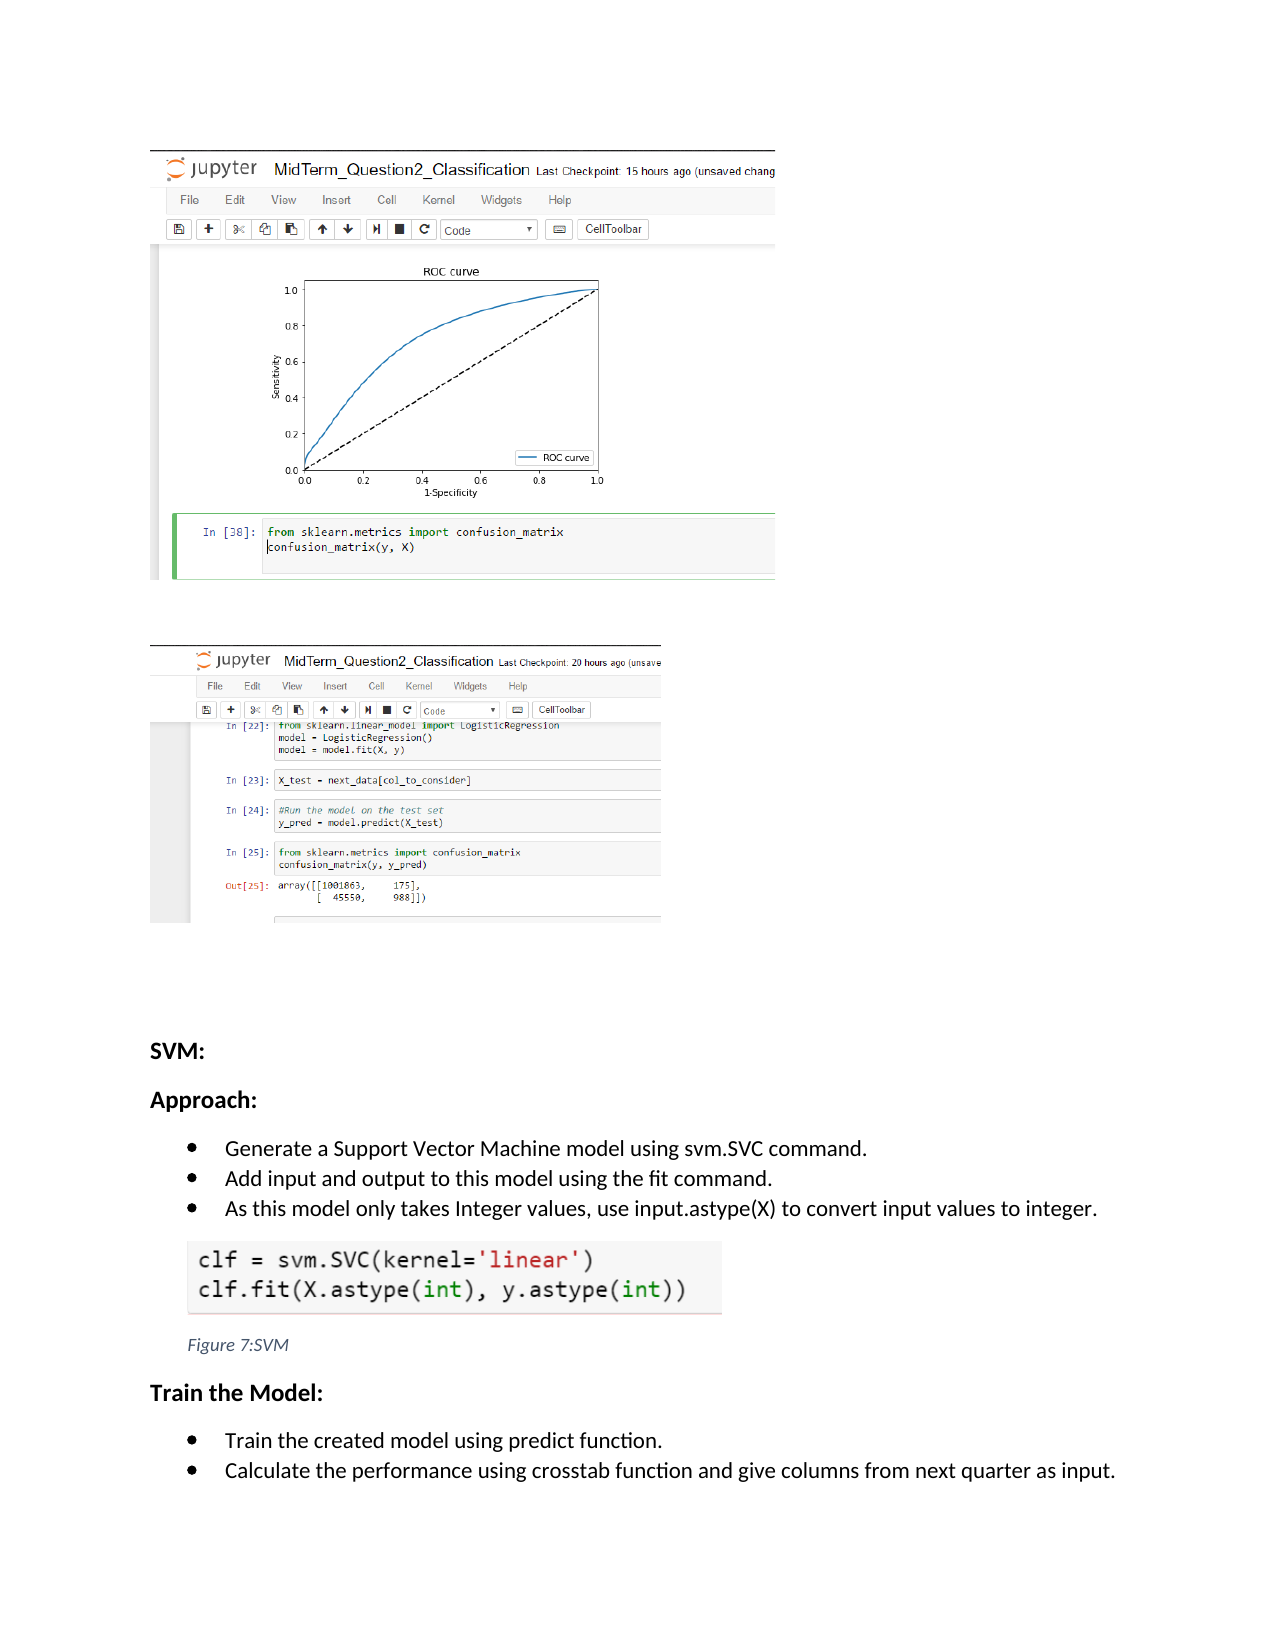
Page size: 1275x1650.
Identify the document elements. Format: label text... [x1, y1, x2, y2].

text Train the Model: [150, 1377, 1125, 1407]
text Approach: [150, 1084, 1125, 1115]
list Train the created model using predict function. [187, 1426, 1125, 1454]
text SVM: [150, 1035, 1125, 1065]
picture [187, 1241, 722, 1315]
list Add input and output to this model using the fit command. [187, 1164, 1125, 1192]
picture [150, 645, 661, 923]
list Calculate the performance using crosstab function and give columns from next quarter as input. [187, 1457, 1125, 1484]
picture [150, 150, 775, 580]
list As this model only takes Integer values, use input.astype(X) to convert input values to integer. [187, 1194, 1125, 1222]
list Generate a Support Vector Machine model using svm.SVC command. [187, 1134, 1125, 1162]
